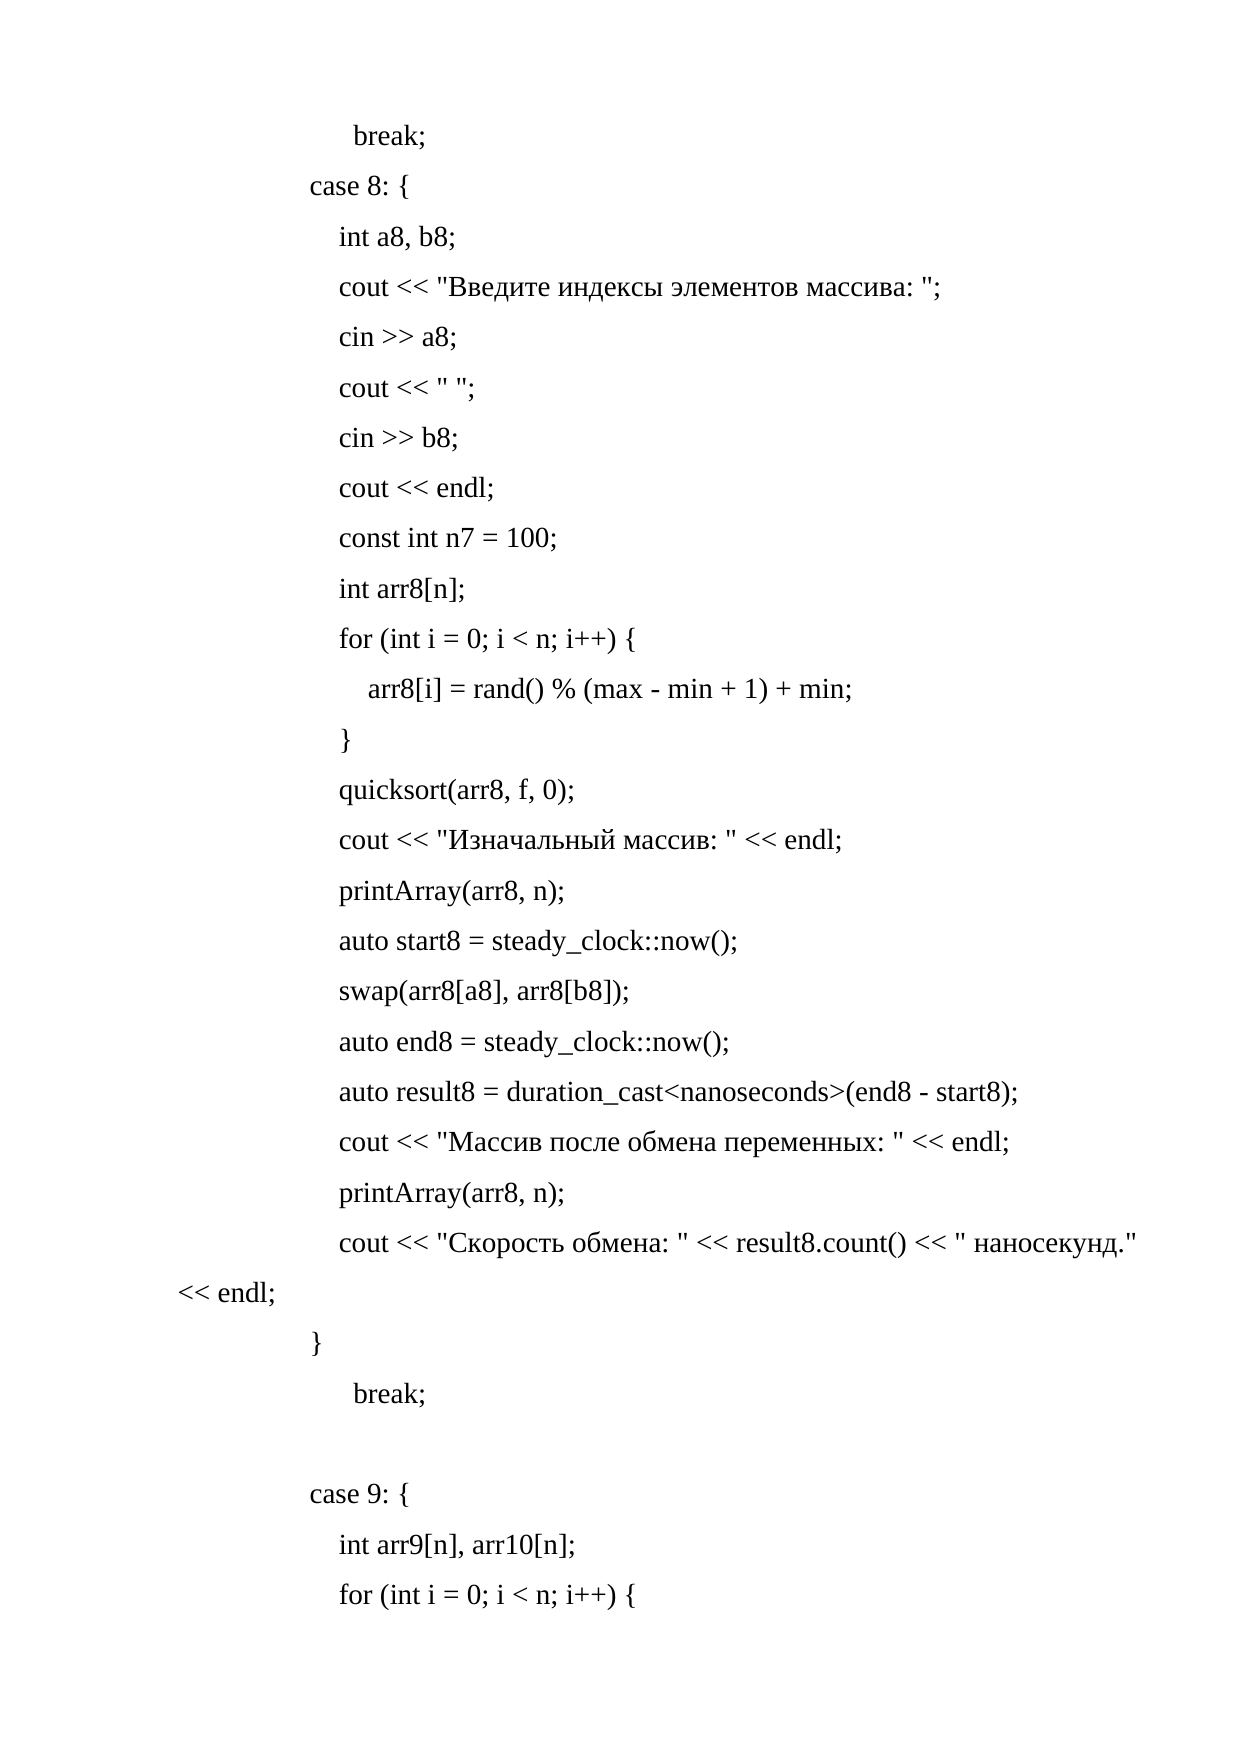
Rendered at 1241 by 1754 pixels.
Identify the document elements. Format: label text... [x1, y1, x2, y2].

text break; [177, 1376, 1152, 1409]
text for (int i = 0; i < n; i++) { [177, 1577, 1152, 1611]
text } [177, 1326, 1152, 1359]
text cout << "Введите индексы элементов массива: "; [177, 269, 1152, 303]
text swap(arr8[a8], arr8[b8]); [177, 973, 1152, 1007]
text auto result8 = duration_cast<nanoseconds>(end8 - start8); [177, 1074, 1152, 1108]
text printArray(arr8, n); [177, 1175, 1152, 1208]
text int arr9[n], arr10[n]; [177, 1527, 1152, 1560]
text case 8: { [177, 168, 1152, 202]
text case 9: { [177, 1477, 1152, 1510]
text auto start8 = steady_clock::now(); [177, 923, 1152, 957]
text break; [177, 118, 1152, 152]
text } [177, 722, 1152, 755]
text cout << "Массив после обмена переменных: " << endl; [177, 1124, 1152, 1158]
text int arr8[n]; [177, 571, 1152, 604]
text for (int i = 0; i < n; i++) { [177, 621, 1152, 655]
text const int n7 = 100; [177, 521, 1152, 554]
text cin >> a8; [177, 319, 1152, 353]
text cout << endl; [177, 470, 1152, 504]
text arr8[i] = rand() % (max - min + 1) + min; [177, 672, 1152, 705]
text cout << " "; [177, 370, 1152, 403]
text int a8, b8; [177, 219, 1152, 252]
text auto end8 = steady_clock::now(); [177, 1024, 1152, 1057]
text quicksort(arr8, f, 0); [177, 772, 1152, 806]
text printArray(arr8, n); [177, 873, 1152, 906]
text cin >> b8; [177, 420, 1152, 453]
text cout << "Скорость обмена: " << result8.count() << " наносекунд." << endl; [177, 1225, 1152, 1309]
text cout << "Изначальный массив: " << endl; [177, 822, 1152, 856]
